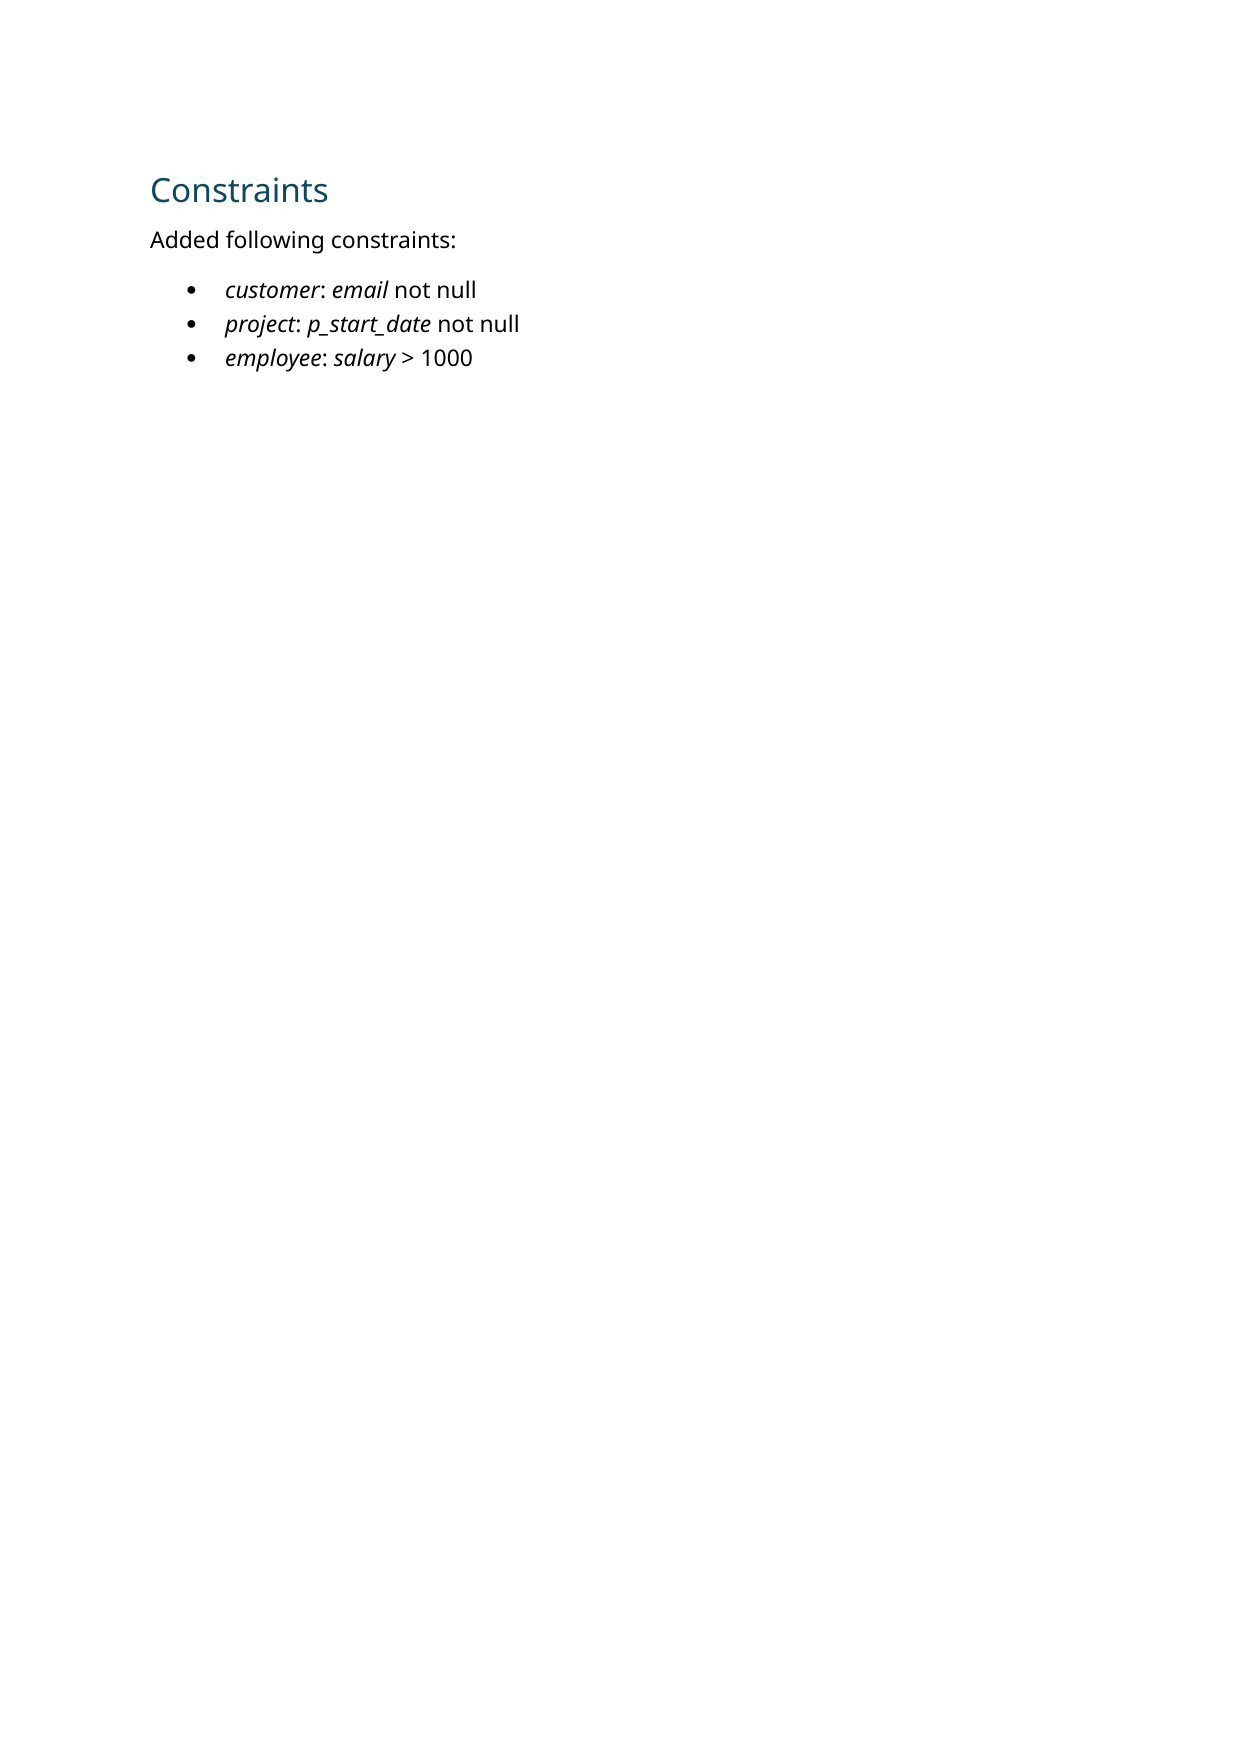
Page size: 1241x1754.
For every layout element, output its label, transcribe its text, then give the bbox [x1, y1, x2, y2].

subtitle Constraints [150, 167, 1090, 212]
text Added following constraints: [150, 224, 1090, 255]
list employee: salary > 1000 [187, 342, 1090, 373]
list project: p_start_date not null [187, 308, 1090, 339]
list customer: email not null [187, 274, 1090, 306]
